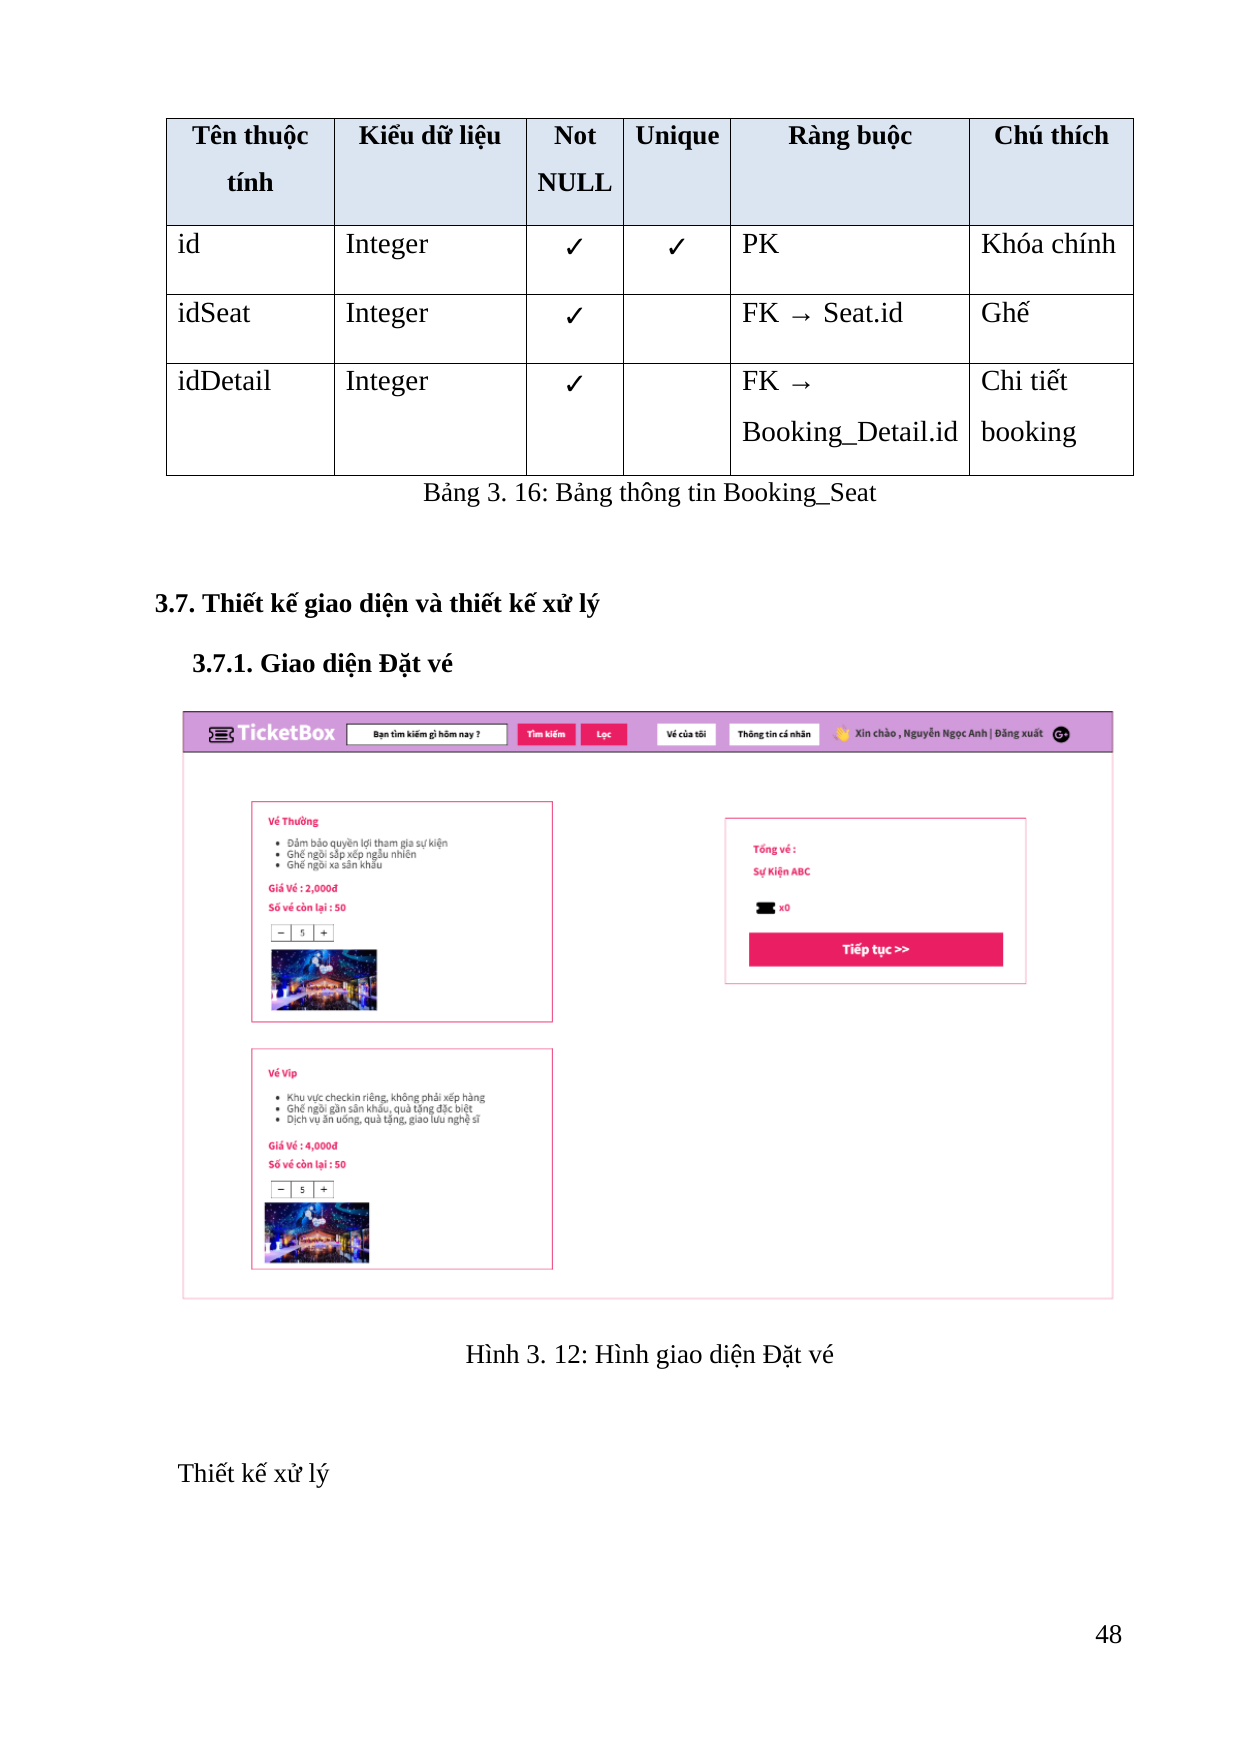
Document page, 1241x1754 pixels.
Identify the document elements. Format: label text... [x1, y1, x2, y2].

subtitle Giao diện Đặt vé [192, 647, 1122, 678]
table_cell ✓ [527, 364, 623, 475]
table_cell [624, 295, 730, 362]
subtitle Thiết kế giao diện và thiết kế xử lý [154, 588, 1122, 619]
table_cell ✓ [624, 226, 730, 294]
text Thiết kế xử lý [177, 1457, 1122, 1488]
table_header Ràng buộc [731, 119, 969, 225]
table_cell FK → Booking_Detail.id [731, 364, 969, 475]
table_cell Integer [335, 295, 526, 362]
picture [177, 706, 1123, 1311]
table_cell PK [731, 226, 969, 294]
table_cell ✓ [527, 226, 623, 294]
table_header Tên thuộc tính [167, 119, 334, 225]
table_cell idSeat [167, 295, 334, 362]
table_cell FK → Seat.id [731, 295, 969, 362]
table_cell ✓ [527, 295, 623, 362]
text Hình 3. 12: Hình giao diện Đặt vé [177, 1338, 1122, 1369]
table_header Not NULL [527, 119, 623, 225]
table_header Chú thích [970, 119, 1133, 225]
table_header Kiểu dữ liệu [335, 119, 526, 225]
table_cell Integer [335, 364, 526, 475]
table_cell Chi tiết booking [970, 364, 1133, 475]
table_cell [624, 364, 730, 475]
table_cell Khóa chính [970, 226, 1133, 294]
table_cell id [167, 226, 334, 294]
table_cell Ghế [970, 295, 1133, 362]
table_header Unique [624, 119, 730, 225]
table_cell idDetail [167, 364, 334, 475]
table_cell Integer [335, 226, 526, 294]
